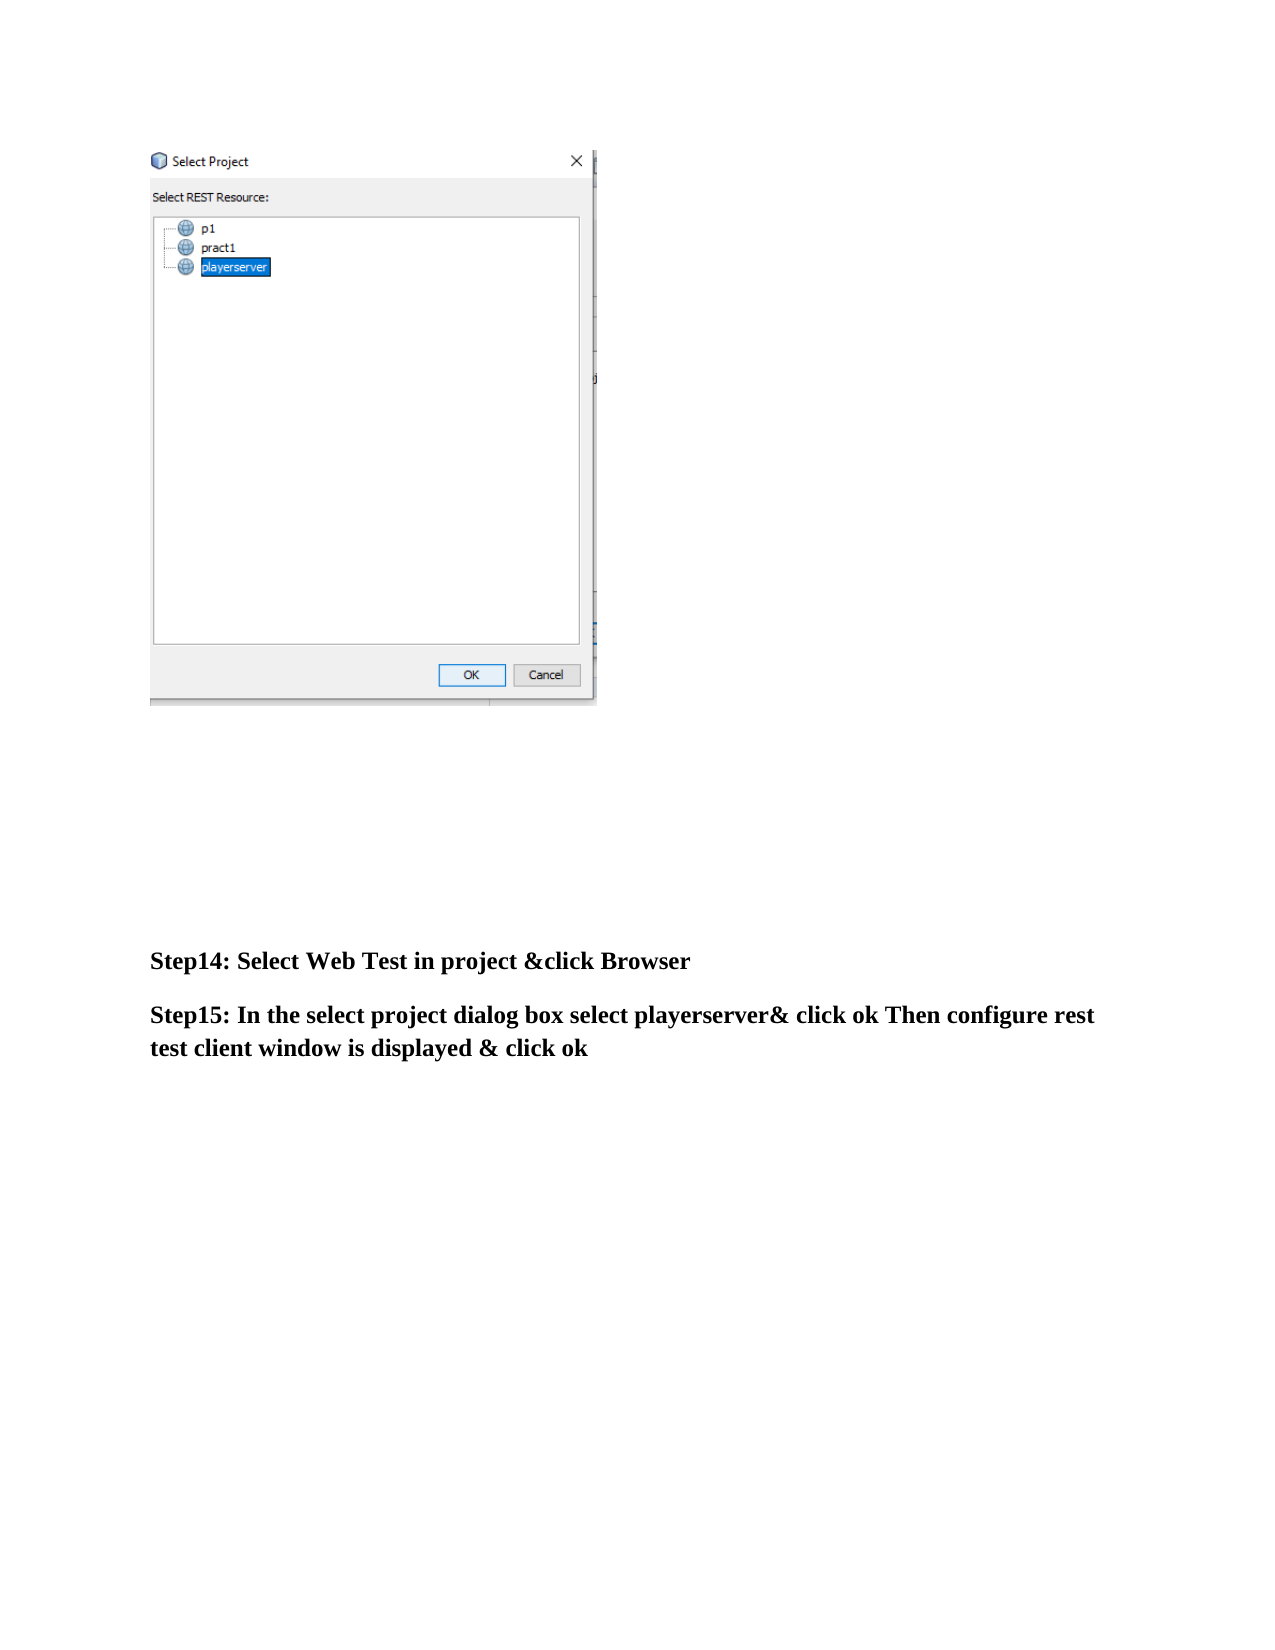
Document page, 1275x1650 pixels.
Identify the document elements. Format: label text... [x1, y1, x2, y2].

text Step14: Select Web Test in project &click Browser [150, 946, 1125, 975]
text Step15: In the select project dialog box select playerserver& click ok Then configure rest test client window is displayed & click ok [150, 1000, 1125, 1062]
picture [150, 150, 597, 706]
